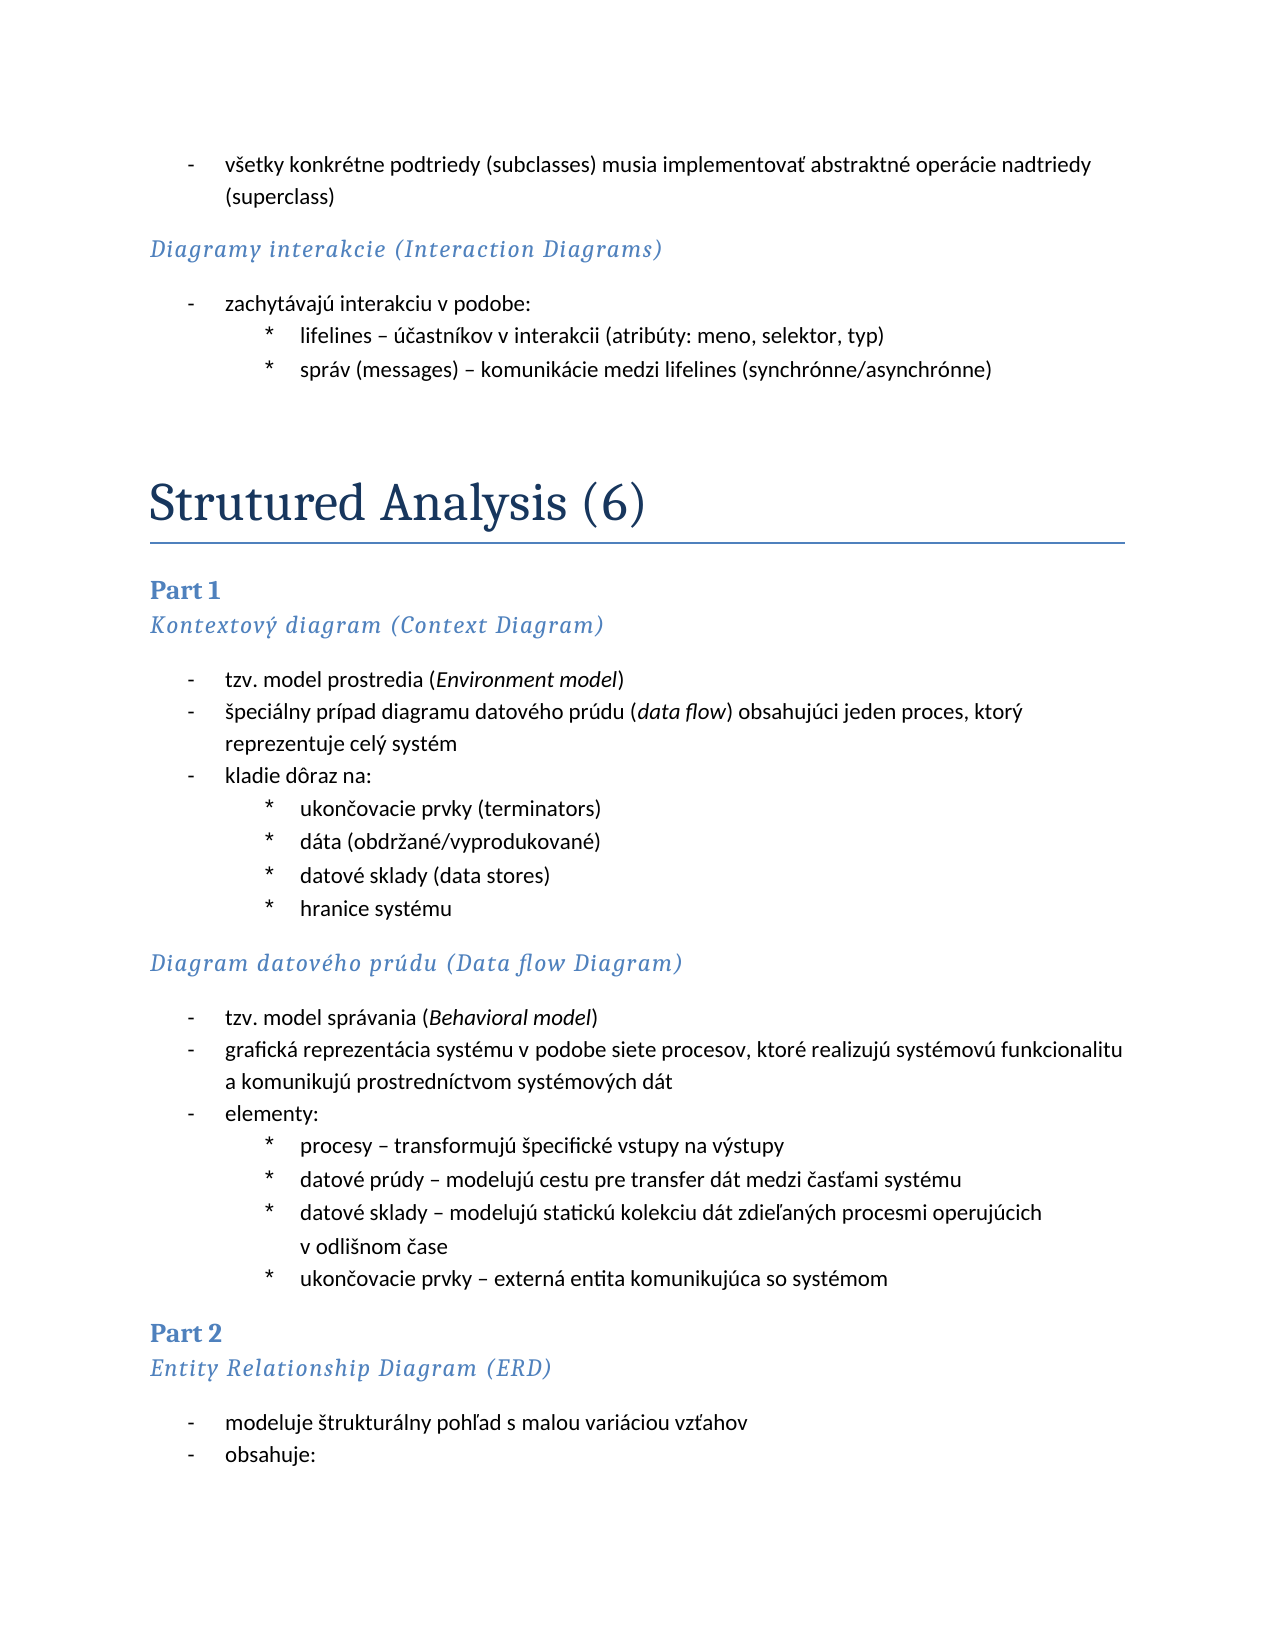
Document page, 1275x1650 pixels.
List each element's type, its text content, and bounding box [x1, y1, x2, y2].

list zachytávajú interakciu v podobe: [187, 289, 1125, 317]
subtitle Kontextový diagram (Context Diagram) [150, 611, 1125, 640]
list správ (messages) – komunikácie medzi lifelines (synchrónne/asynchrónne) [262, 355, 1125, 384]
list datové sklady (data stores) [262, 861, 1125, 890]
subtitle Entity Relationship Diagram (ERD) [150, 1354, 1125, 1383]
list modeluje štrukturálny pohľad s malou variáciou vzťahov [187, 1408, 1125, 1436]
list tzv. model prostredia (Environment model) [187, 665, 1125, 693]
list lifelines – účastníkov v interakcii (atribúty: meno, selektor, typ) [262, 321, 1125, 350]
subtitle Part 2 [150, 1318, 1125, 1349]
list ukončovacie prvky – externá entita komunikujúca so systémom [262, 1264, 1125, 1293]
list všetky konkrétne podtriedy (subclasses) musia implementovať abstraktné operácie nadtriedy (superclass) [187, 150, 1125, 210]
list grafická reprezentácia systému v podobe siete procesov, ktoré realizujú systémovú funkcionalitu a komunikujú prostredníctvom systémových dát [187, 1035, 1125, 1095]
list špeciálny prípad diagramu datového prúdu (data flow) obsahujúci jeden proces, ktorý reprezentuje celý systém [187, 697, 1125, 757]
subtitle Part 1 [150, 575, 1125, 607]
list datové sklady – modelujú statickú kolekciu dát zdieľaných procesmi operujúcich v odlišnom čase [262, 1198, 1125, 1260]
subtitle Diagram datového prúdu (Data flow Diagram) [150, 949, 1125, 977]
list procesy – transformujú špecifické vstupy na výstupy [262, 1131, 1125, 1161]
title Strutured Analysis (6) [150, 471, 1125, 542]
subtitle Diagramy interakcie (Interaction Diagrams) [150, 235, 1125, 264]
list kladie dôraz na: [187, 762, 1125, 789]
list obsahuje: [187, 1440, 1125, 1468]
list datové prúdy – modelujú cestu pre transfer dát medzi časťami systému [262, 1165, 1125, 1194]
list ukončovacie prvky (terminators) [262, 794, 1125, 823]
list elementy: [187, 1099, 1125, 1127]
list dáta (obdržané/vyprodukované) [262, 827, 1125, 856]
list hranice systému [262, 894, 1125, 923]
list tzv. model správania (Behavioral model) [187, 1003, 1125, 1031]
